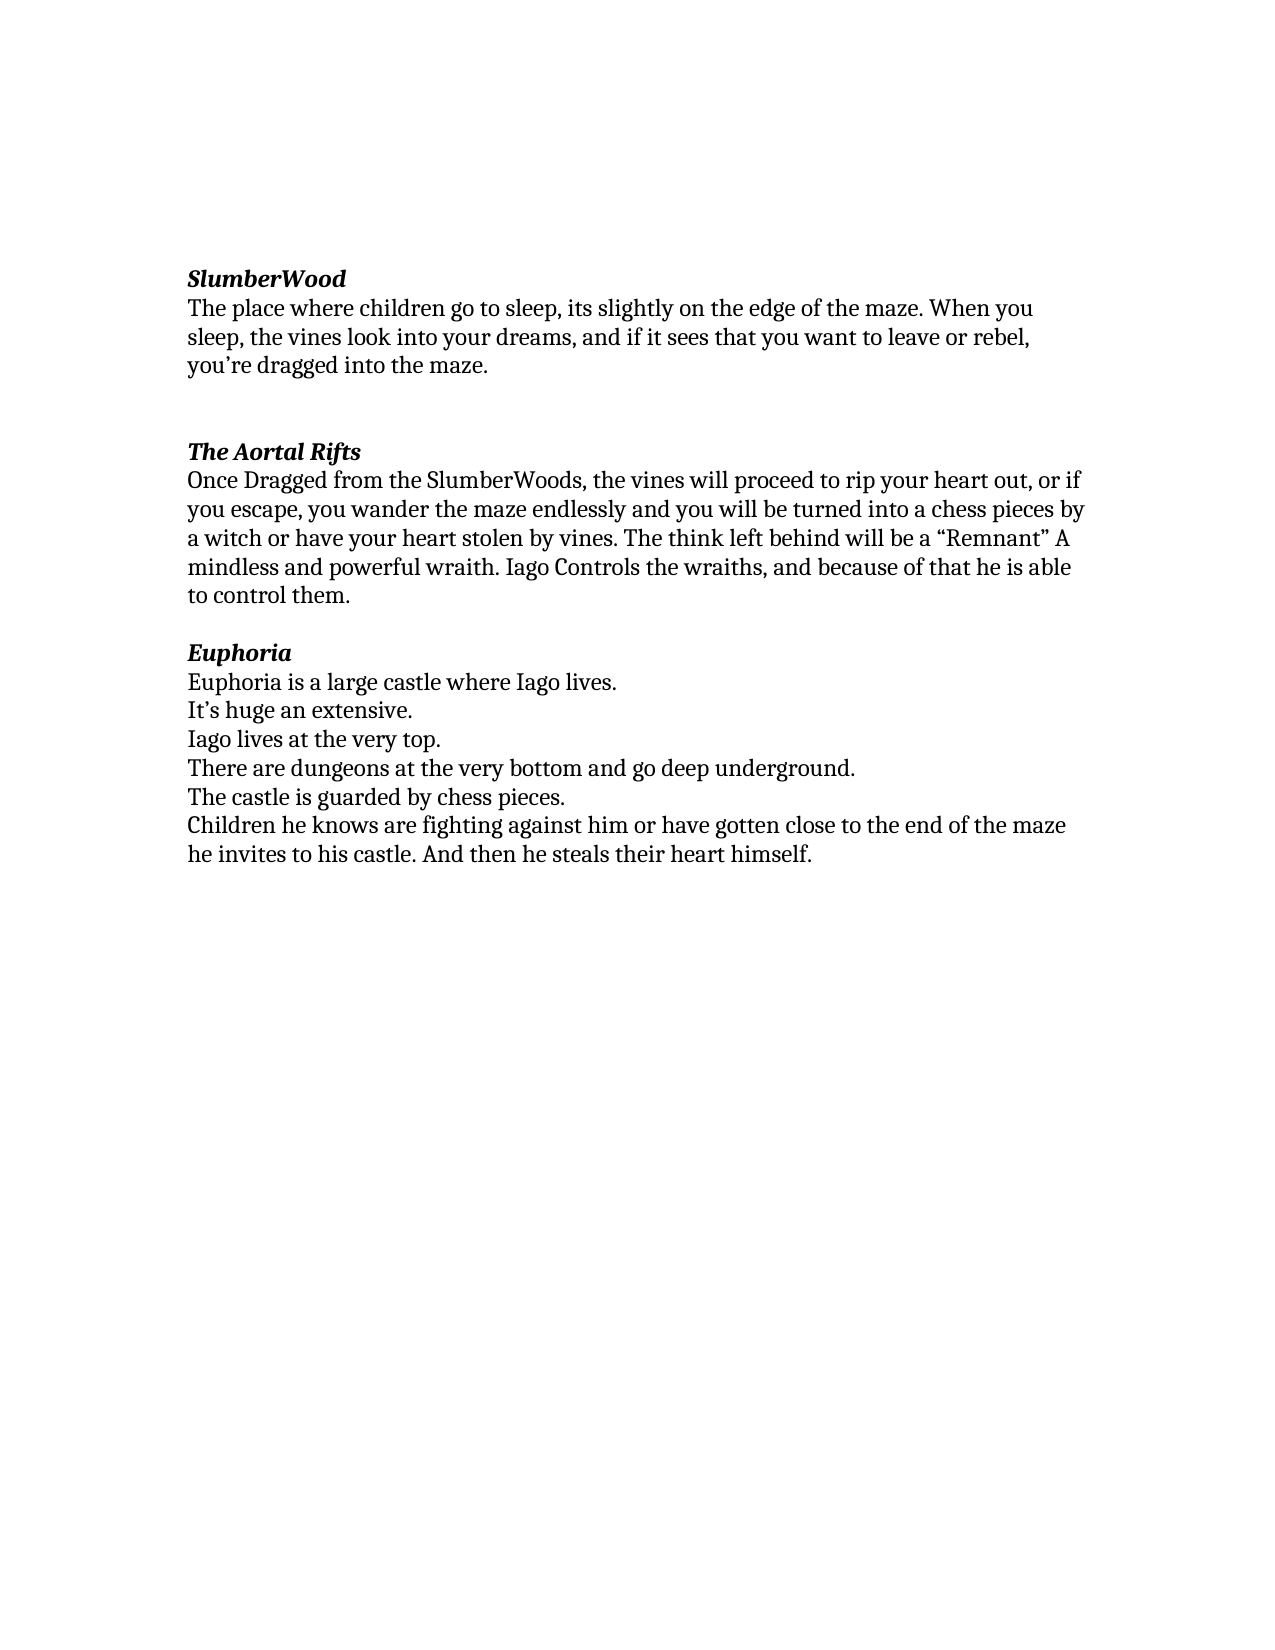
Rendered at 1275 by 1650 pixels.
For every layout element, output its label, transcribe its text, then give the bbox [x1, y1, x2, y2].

text The castle is guarded by chess pieces. [187, 782, 1087, 811]
text It’s huge an extensive. [187, 696, 1087, 725]
text SlumberWood [187, 265, 1087, 294]
text Euphoria [187, 639, 1087, 667]
text There are dungeons at the very bottom and go deep underground. [187, 754, 1087, 782]
text Iago lives at the very top. [187, 725, 1087, 754]
text The place where children go to sleep, its slightly on the edge of the maze. When you sleep, the vines look into your dreams, and if it sees that you want to leave or rebel, you’re dragged into the maze. [187, 294, 1087, 380]
text Once Dragged from the SlumberWoods, the vines will proceed to rip your heart out, or if you escape, you wander the maze endlessly and you will be turned into a chess pieces by a witch or have your heart stolen by vines. The think left behind will be a “Remnant” A mindless and powerful wraith. Iago Controls the wraiths, and because of that he is able to control them. [187, 466, 1087, 610]
text Euphoria is a large castle where Iago lives. [187, 667, 1087, 696]
text Children he knows are fighting against him or have gotten close to the end of the maze he invites to his castle. And then he steals their heart himself. [187, 811, 1087, 869]
text The Aortal Rifts [187, 437, 1087, 466]
